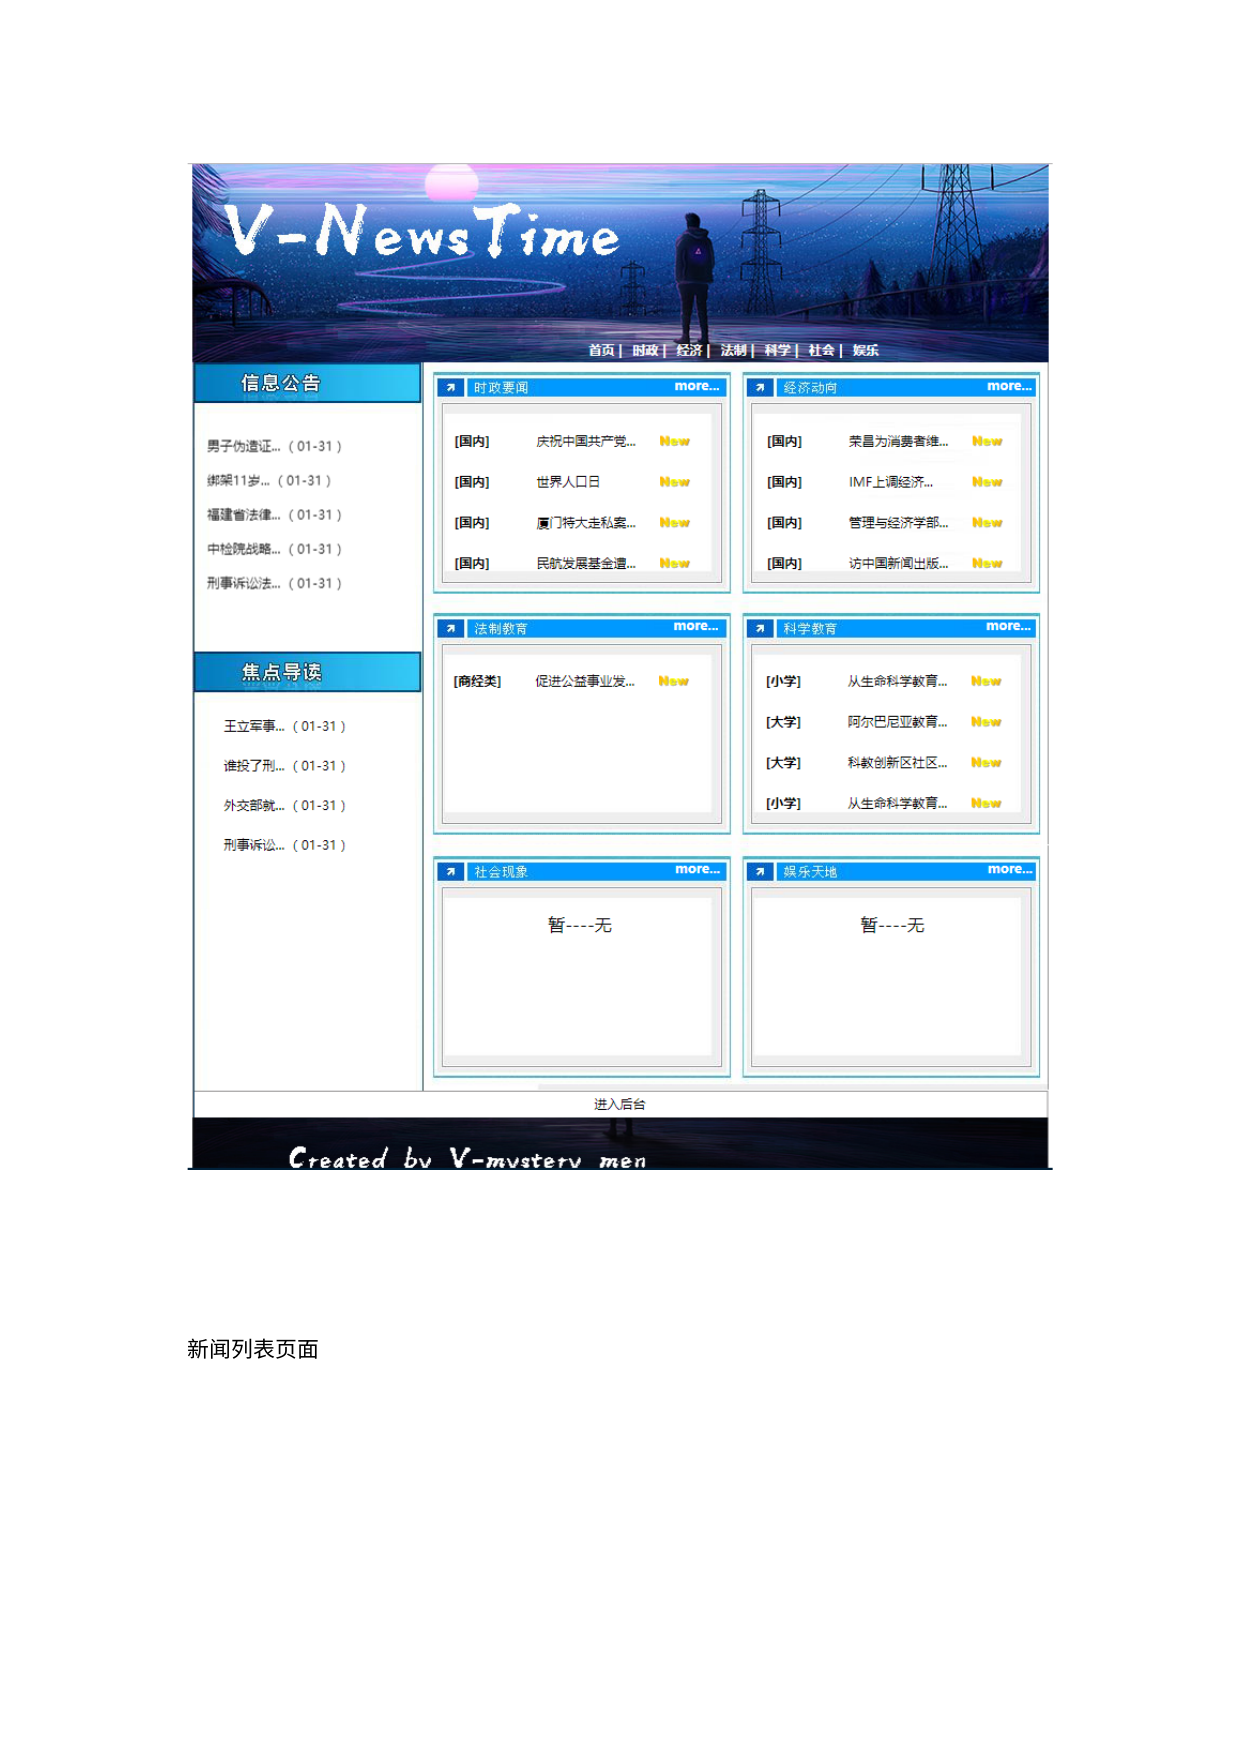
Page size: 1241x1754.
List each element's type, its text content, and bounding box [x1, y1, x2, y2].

picture [187, 162, 1053, 1170]
text 新闻列表页面 [187, 1332, 1053, 1364]
